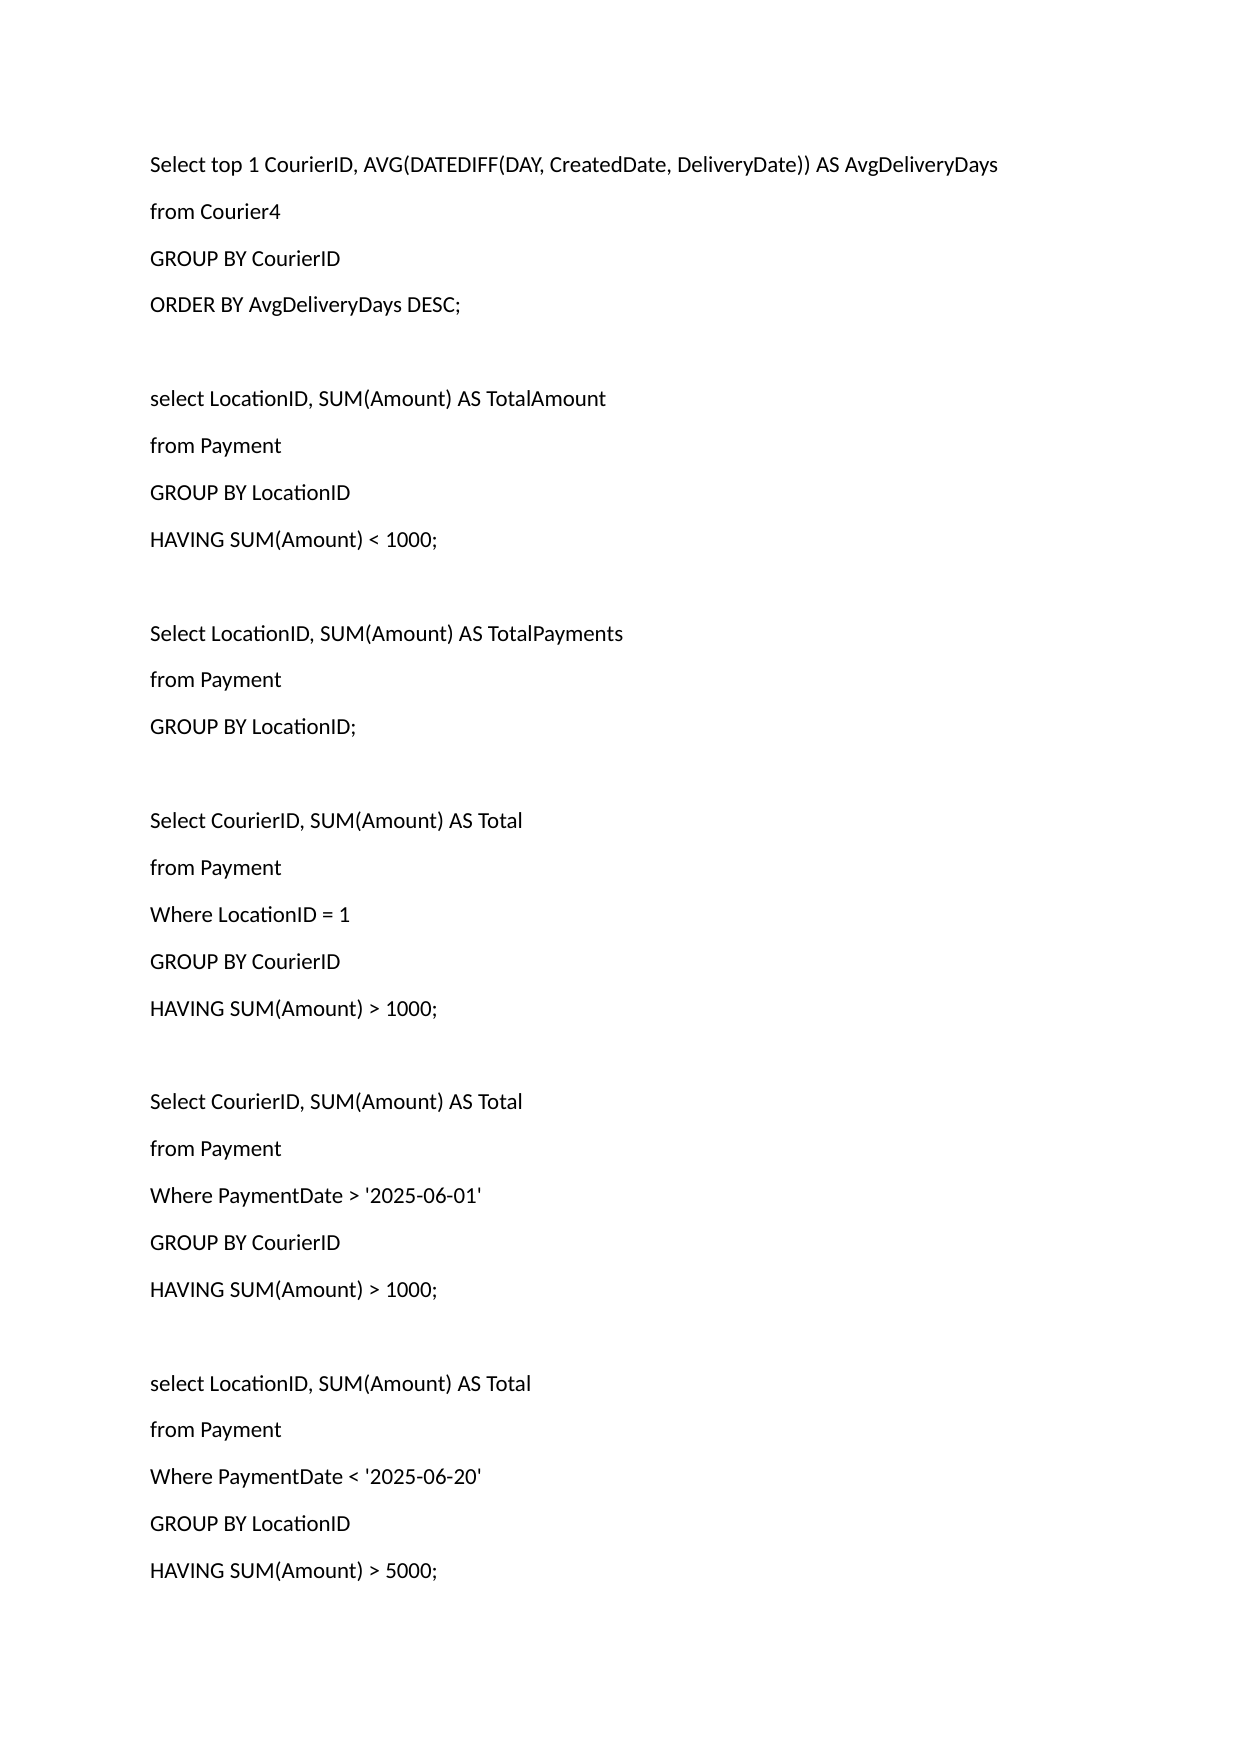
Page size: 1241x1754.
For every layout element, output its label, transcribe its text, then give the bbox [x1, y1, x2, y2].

text Select CourierID, SUM(Amount) AS Total [150, 1087, 1090, 1116]
text HAVING SUM(Amount) < 1000; [150, 525, 1090, 553]
text Select top 1 CourierID, AVG(DATEDIFF(DAY, CreatedDate, DeliveryDate)) AS AvgDeliveryDays [150, 150, 1090, 178]
text ORDER BY AvgDeliveryDays DESC; [150, 291, 1090, 319]
text from Payment [150, 1134, 1090, 1162]
text GROUP BY LocationID [150, 478, 1090, 506]
text HAVING SUM(Amount) > 1000; [150, 1275, 1090, 1303]
text from Payment [150, 1416, 1090, 1444]
text GROUP BY CourierID [150, 244, 1090, 272]
text select LocationID, SUM(Amount) AS Total [150, 1369, 1090, 1397]
text from Courier4 [150, 197, 1090, 225]
text from Payment [150, 666, 1090, 694]
text Where LocationID = 1 [150, 900, 1090, 928]
text select LocationID, SUM(Amount) AS TotalAmount [150, 384, 1090, 412]
text from Payment [150, 431, 1090, 459]
text HAVING SUM(Amount) > 5000; [150, 1556, 1090, 1584]
text GROUP BY LocationID; [150, 712, 1090, 741]
text from Payment [150, 853, 1090, 881]
text GROUP BY CourierID [150, 947, 1090, 975]
text GROUP BY LocationID [150, 1509, 1090, 1537]
text Where PaymentDate > '2025-06-01' [150, 1181, 1090, 1209]
text Select LocationID, SUM(Amount) AS TotalPayments [150, 619, 1090, 647]
text GROUP BY CourierID [150, 1228, 1090, 1256]
text HAVING SUM(Amount) > 1000; [150, 994, 1090, 1022]
text Where PaymentDate < '2025-06-20' [150, 1462, 1090, 1491]
text Select CourierID, SUM(Amount) AS Total [150, 806, 1090, 834]
